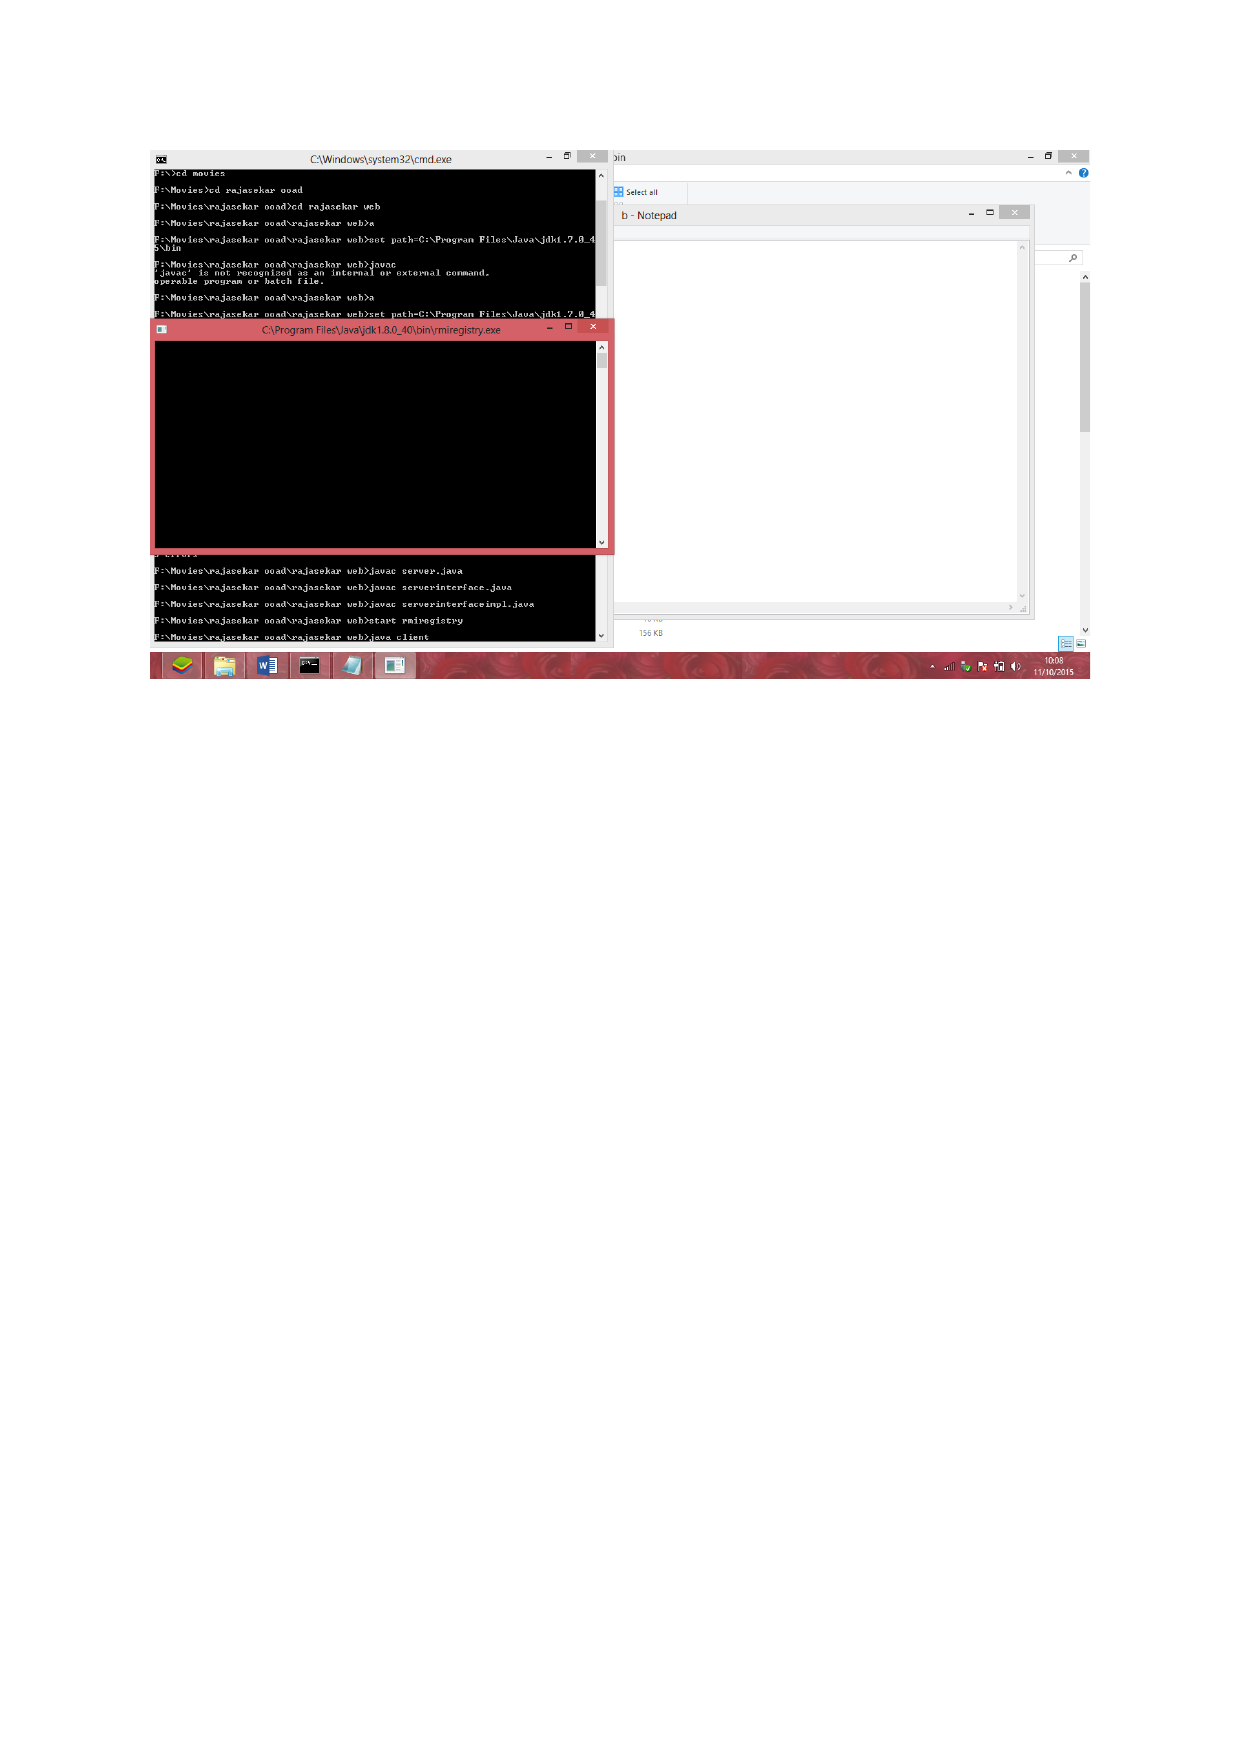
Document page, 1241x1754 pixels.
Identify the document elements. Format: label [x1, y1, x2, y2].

picture [150, 150, 1091, 679]
